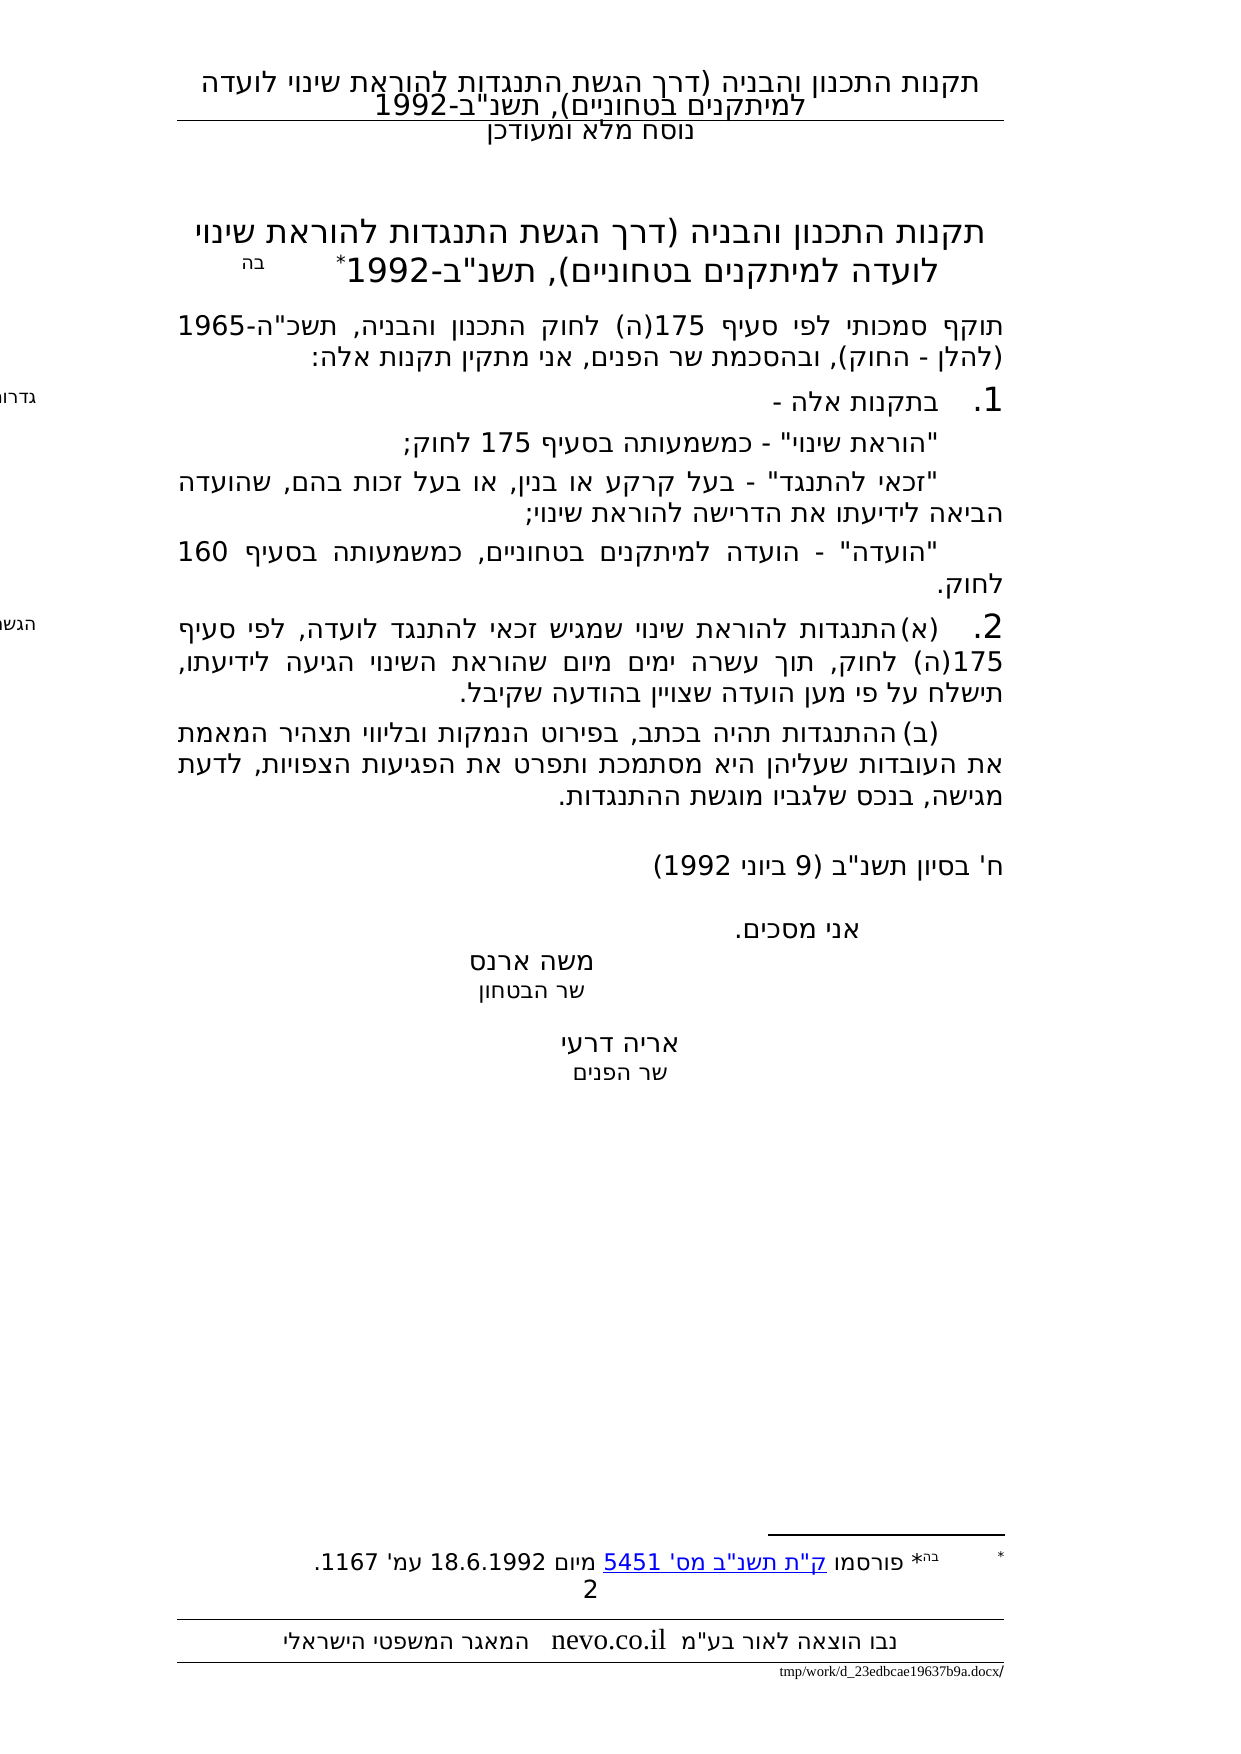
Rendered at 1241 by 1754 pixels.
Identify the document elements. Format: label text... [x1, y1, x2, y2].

text משה ארנס [177, 945, 1004, 977]
text "הועדה" - הועדה למיתקנים בטחוניים, כמשמעותה בסעיף 160 לחוק. [177, 537, 1004, 600]
text 2. (א) התנגדות להוראת שינוי שמגיש זכאי להתנגד לועדה, לפי סעיף 175(ה) לחוק, תוך עשרה ימים מיום שהוראת השינוי הגיעה לידיעתו, תישלח על פי מען הועדה שצויין בהודעה שקיבל. [177, 607, 1004, 709]
text אריה דרעי [177, 1028, 1004, 1059]
text ח' בסיון תשנ"ב (9 ביוני 1992) [177, 851, 1004, 882]
text "הוראת שינוי" - כמשמעותה בסעיף 175 לחוק; [177, 427, 1004, 459]
text אני מסכים. [177, 914, 1004, 945]
text (ב) ההתנגדות תהיה בכתב, בפירוט הנמקות ובליווי תצהיר המאמת את העובדות שעליהן היא מסתמכת ותפרט את הפגיעות הצפויות, לדעת מגישה, בנכס שלגביו מוגשת ההתנגדות. [177, 717, 1004, 812]
text תקנות התכנון והבניה (דרך הגשת התנגדות להוראת שינוי לועדה למיתקנים בטחוניים), תשנ"ב-1992* [177, 212, 1004, 290]
text "זכאי להתנגד" - בעל קרקע או בנין, או בעל זכות בהם, שהועדה הביאה לידיעתו את הדרישה להוראת שינוי; [177, 466, 1004, 529]
text בתוקף סמכותי לפי סעיף 175(ה) לחוק התכנון והבניה, תשכ"ה-1965 (להלן - החוק), ובהסכמת שר הפנים, אני מתקין תקנות אלה: [177, 310, 1004, 373]
text 1. בתקנות אלה - [177, 381, 1004, 419]
text שר הפנים [177, 1059, 1004, 1086]
text שר הבטחון [177, 977, 1004, 1003]
